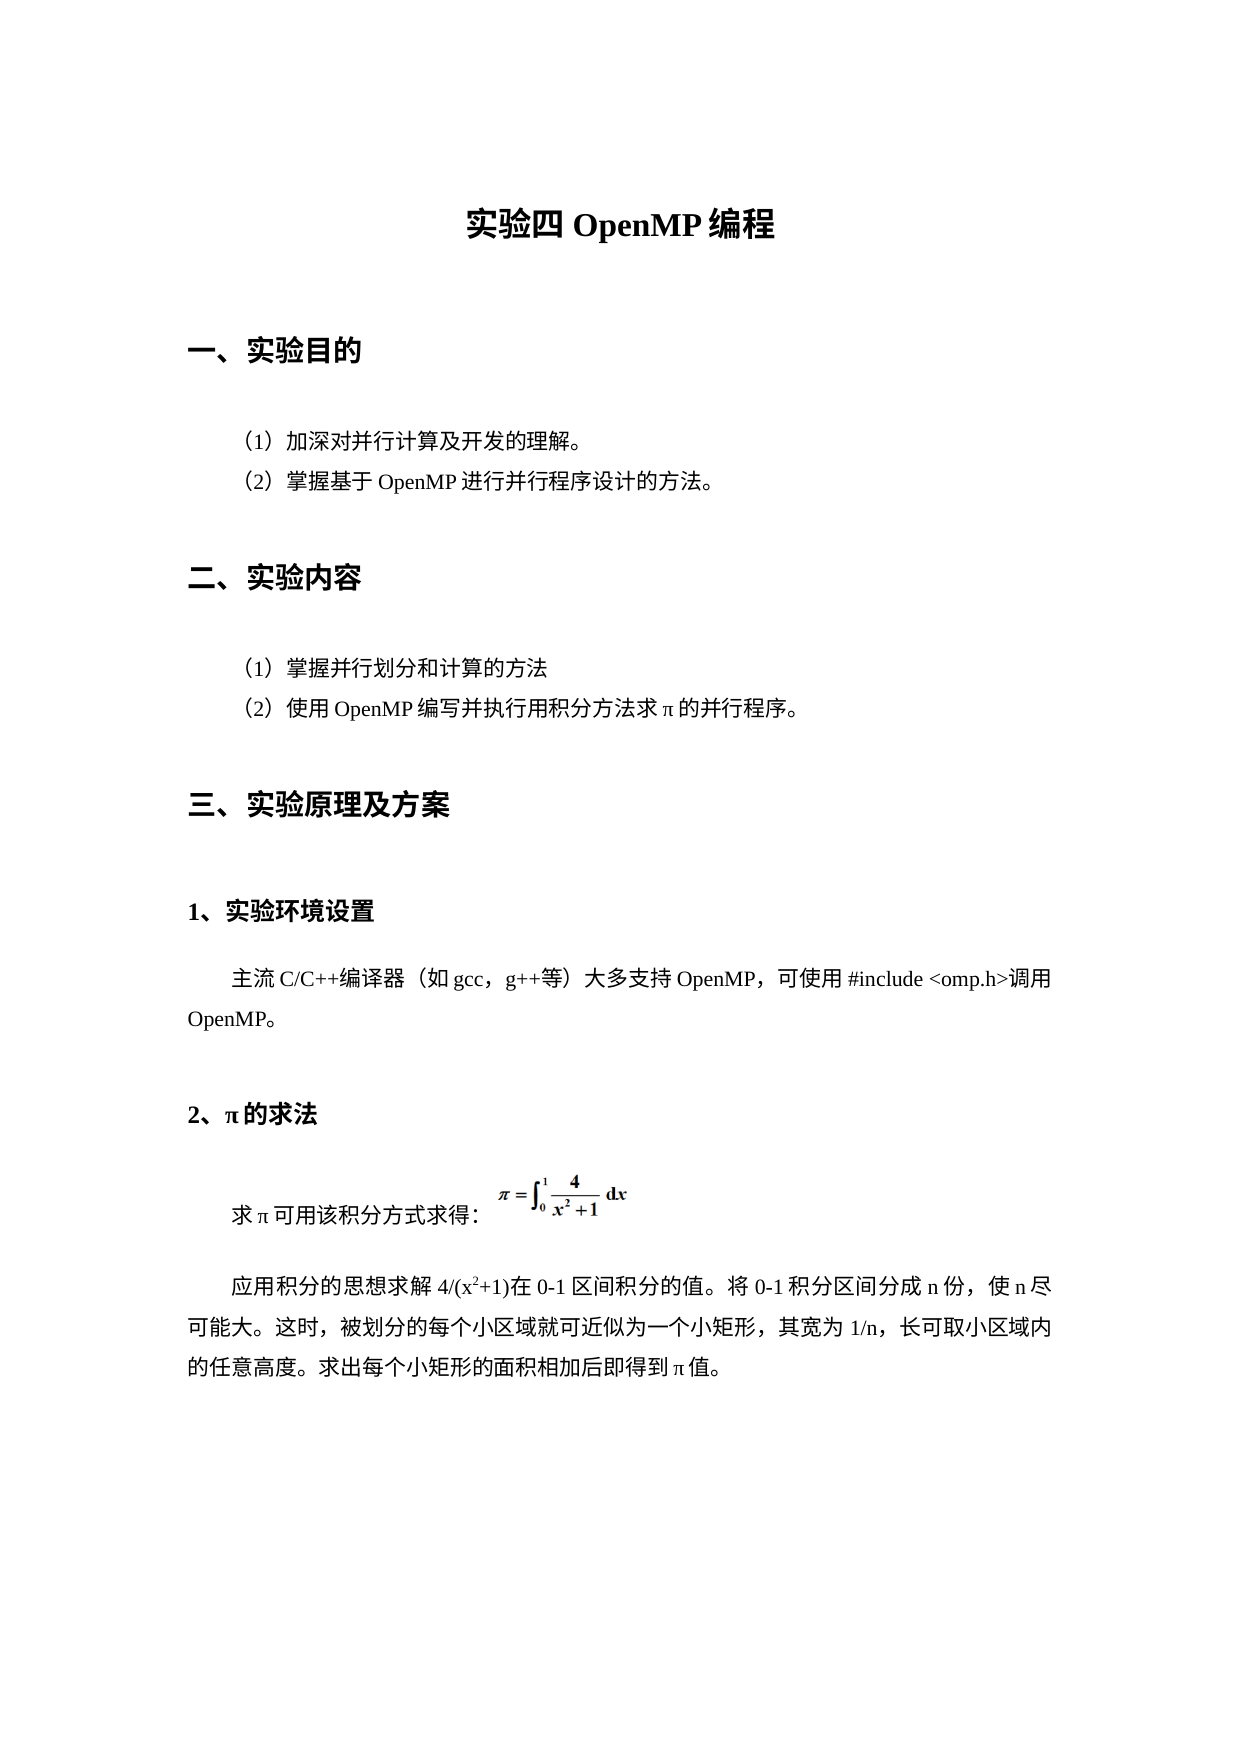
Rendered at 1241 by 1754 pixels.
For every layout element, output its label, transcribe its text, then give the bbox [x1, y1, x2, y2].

text 主流C/C++编译器（如gcc，g++等）大多支持OpenMP，可使用 #include <omp.h>调用OpenMP。 [187, 960, 1053, 1033]
text 应用积分的思想求解4/(x2+1)在0-1区间积分的值。将0-1积分区间分成n份，使n尽可能大。这时，被划分的每个小区域就可近似为一个小矩形，其宽为1/n，长可取小区域内的任意高度。求出每个小矩形的面积相加后即得到π值。 [187, 1269, 1053, 1382]
subtitle 实验四 OpenMP编程 [187, 189, 1053, 254]
subtitle 二、实验内容 [187, 543, 1053, 608]
text （2）使用OpenMP编写并执行用积分方法求π的并行程序。 [187, 691, 1053, 723]
subtitle 一、实验目的 [187, 316, 1053, 381]
text 求π可用该积分方式求得： [187, 1163, 1053, 1261]
text （2）掌握基于OpenMP进行并行程序设计的方法。 [187, 464, 1053, 496]
text （1）掌握并行划分和计算的方法 [187, 650, 1053, 683]
text （1）加深对并行计算及开发的理解。 [187, 423, 1053, 456]
subtitle 2、π的求法 [187, 1080, 1053, 1145]
subtitle 三、实验原理及方案 [187, 770, 1053, 835]
picture [491, 1163, 642, 1224]
subtitle 1、实验环境设置 [187, 877, 1053, 942]
